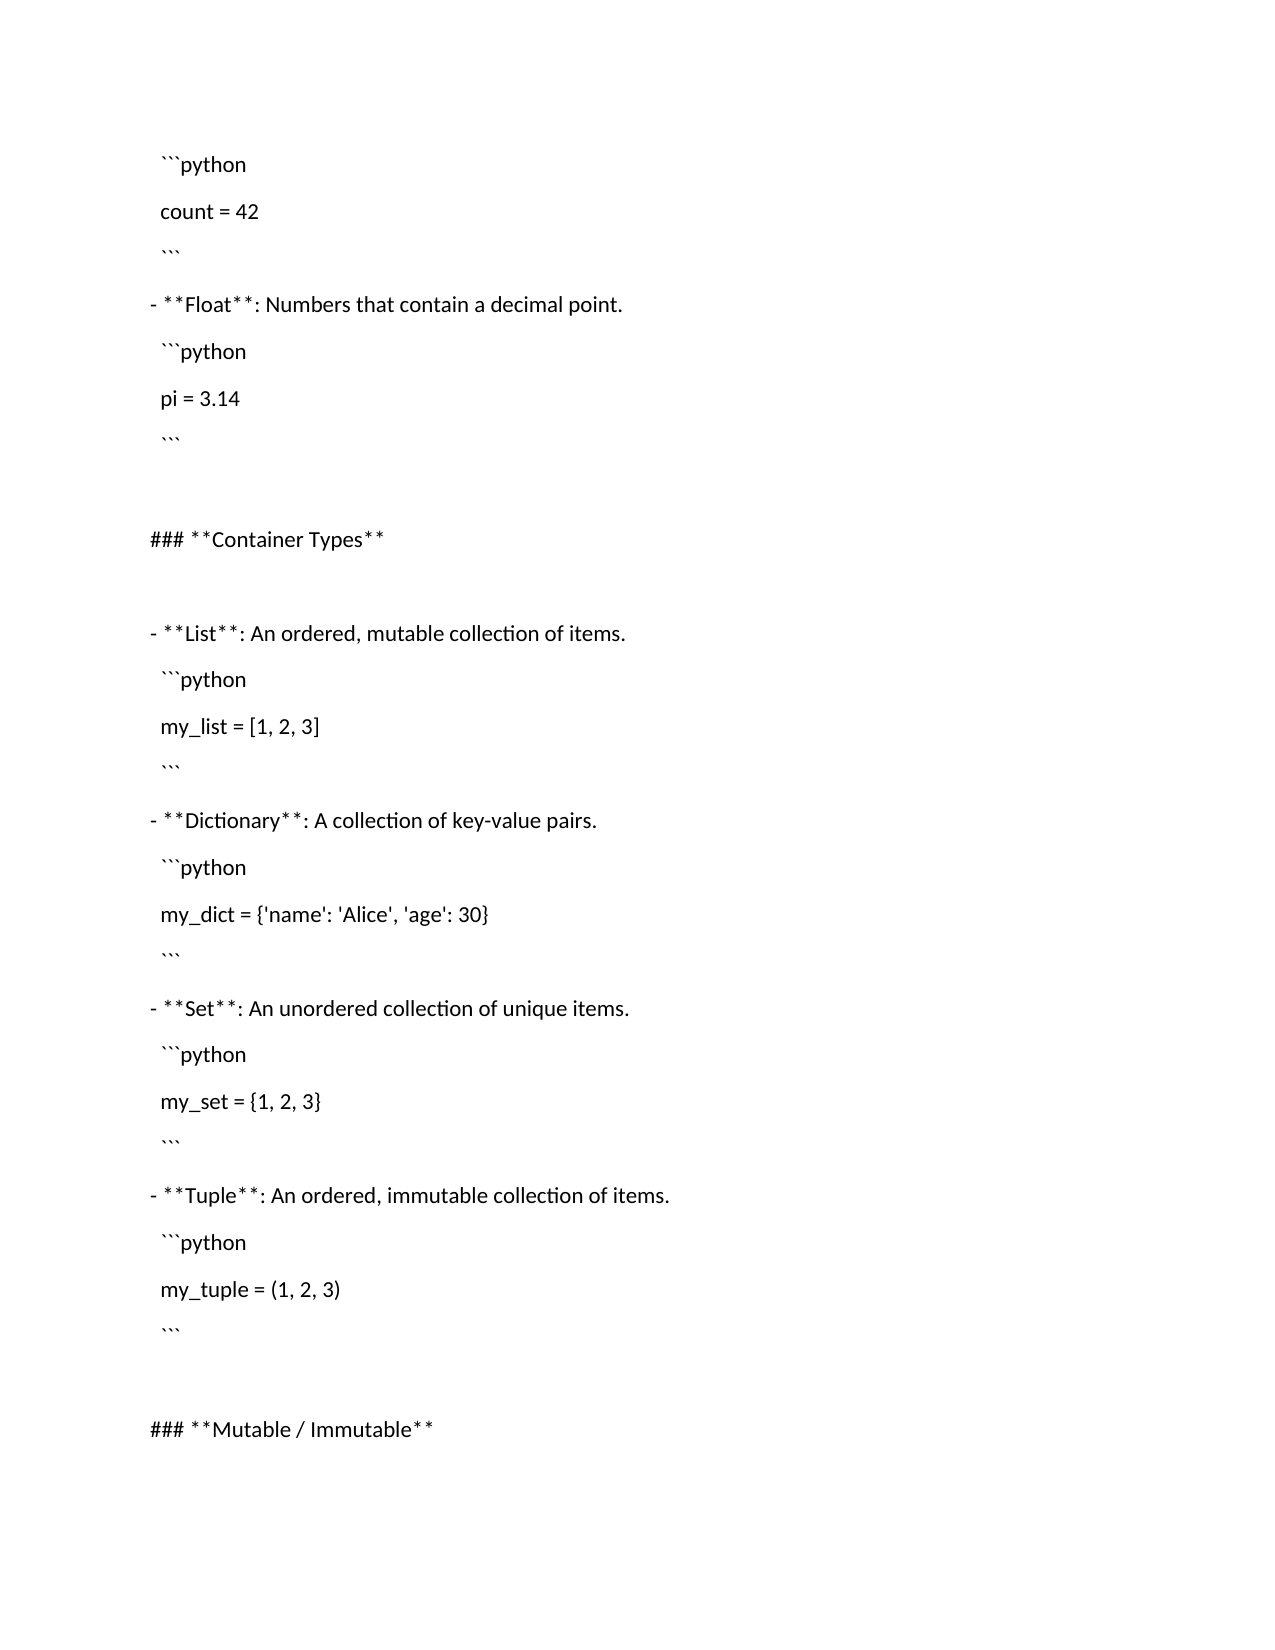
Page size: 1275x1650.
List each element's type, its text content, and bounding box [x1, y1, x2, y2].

text my_list = [1, 2, 3] [150, 712, 1125, 741]
text - **Set**: An unordered collection of unique items. [150, 994, 1125, 1022]
text - **Dictionary**: A collection of key-value pairs. [150, 806, 1125, 834]
text my_set = {1, 2, 3} [150, 1087, 1125, 1116]
text ```python [150, 337, 1125, 366]
text - **List**: An ordered, mutable collection of items. [150, 619, 1125, 647]
text ```python [150, 1228, 1125, 1256]
text ```python [150, 150, 1125, 178]
text pi = 3.14 [150, 384, 1125, 412]
text ### **Container Types** [150, 525, 1125, 553]
text my_tuple = (1, 2, 3) [150, 1275, 1125, 1303]
text ``` [150, 1134, 1125, 1162]
text ```python [150, 853, 1125, 881]
text ``` [150, 1322, 1125, 1350]
text ```python [150, 1041, 1125, 1069]
text count = 42 [150, 197, 1125, 225]
text my_dict = {'name': 'Alice', 'age': 30} [150, 900, 1125, 928]
text ``` [150, 431, 1125, 459]
text - **Float**: Numbers that contain a decimal point. [150, 291, 1125, 319]
text ``` [150, 947, 1125, 975]
text ### **Mutable / Immutable** [150, 1416, 1125, 1444]
text - **Tuple**: An ordered, immutable collection of items. [150, 1181, 1125, 1209]
text ```python [150, 666, 1125, 694]
text ``` [150, 759, 1125, 787]
text ``` [150, 244, 1125, 272]
